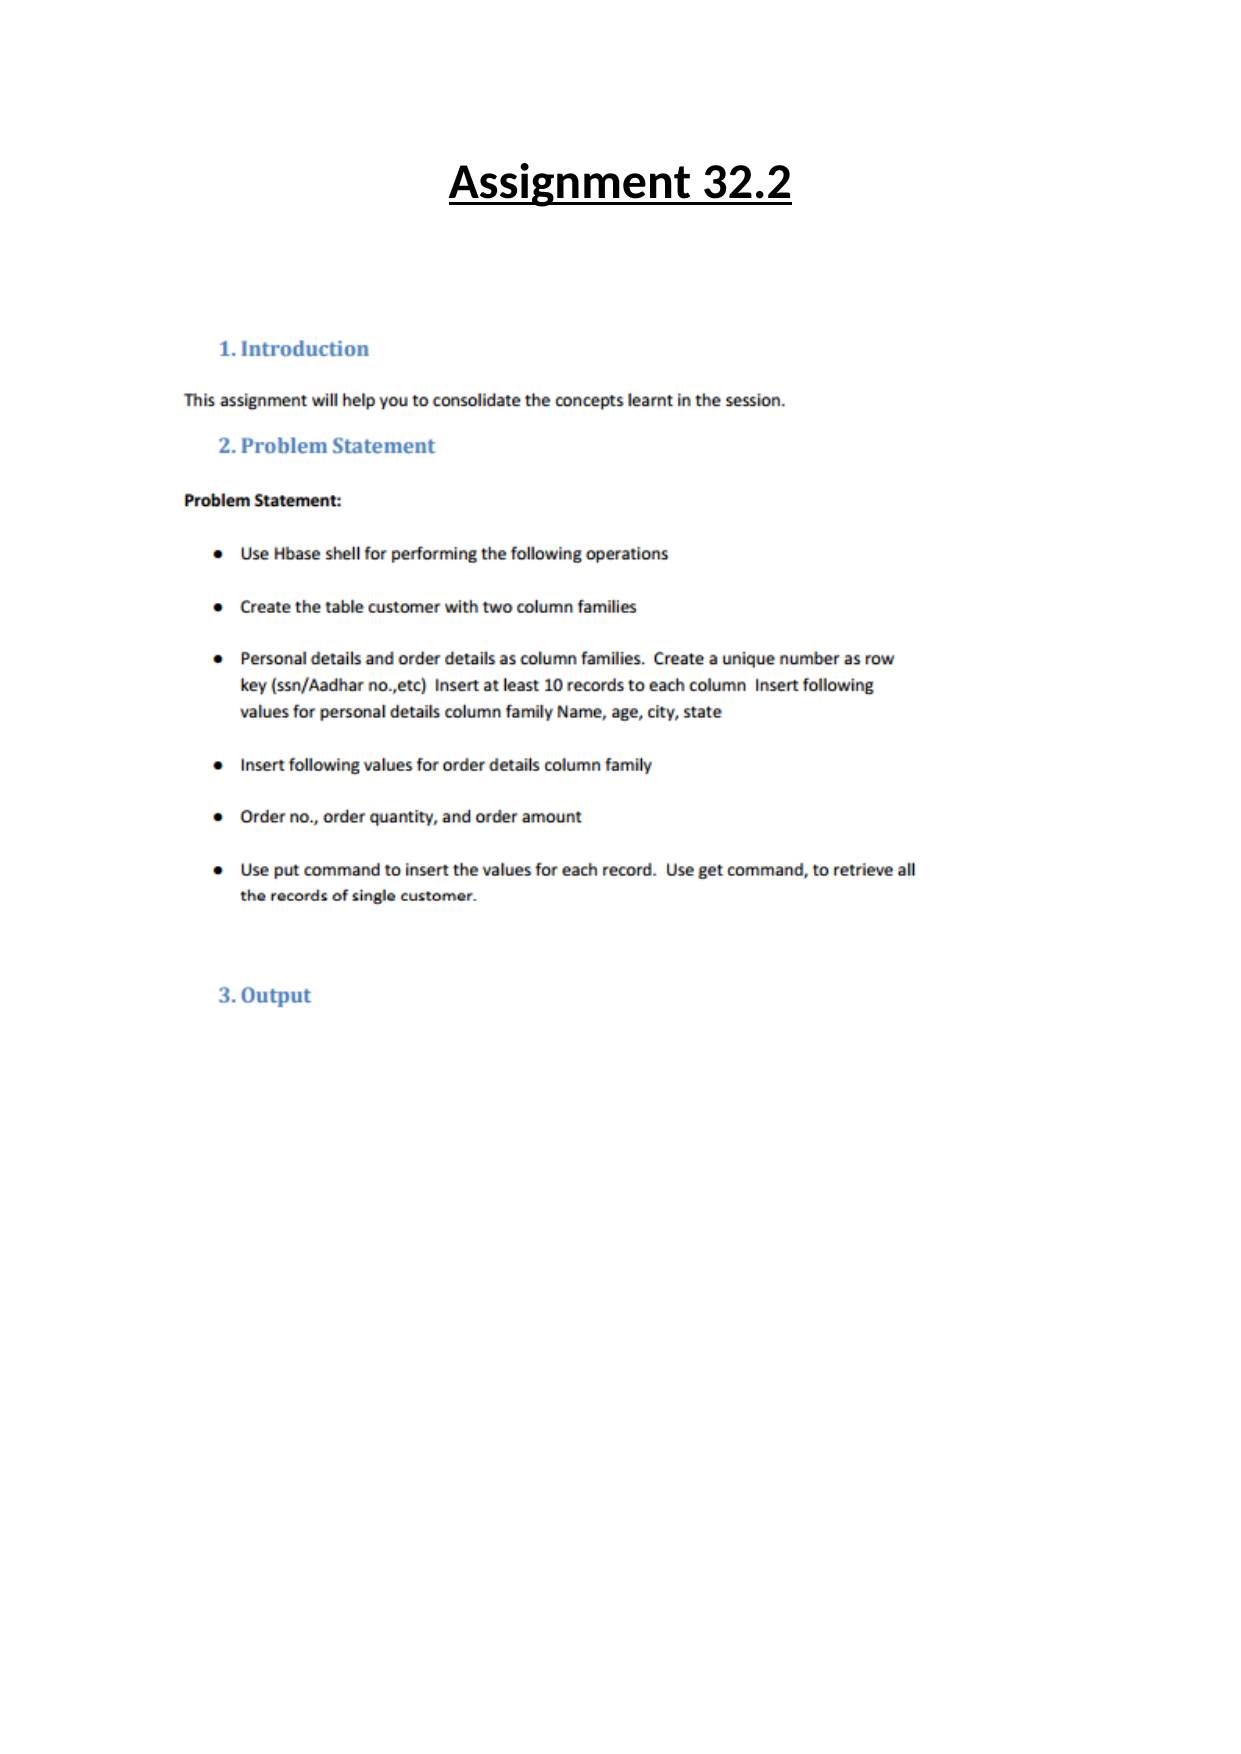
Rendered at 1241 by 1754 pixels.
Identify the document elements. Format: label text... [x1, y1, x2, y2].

text Assignment 32.2 [150, 150, 1090, 211]
picture [150, 315, 999, 1009]
